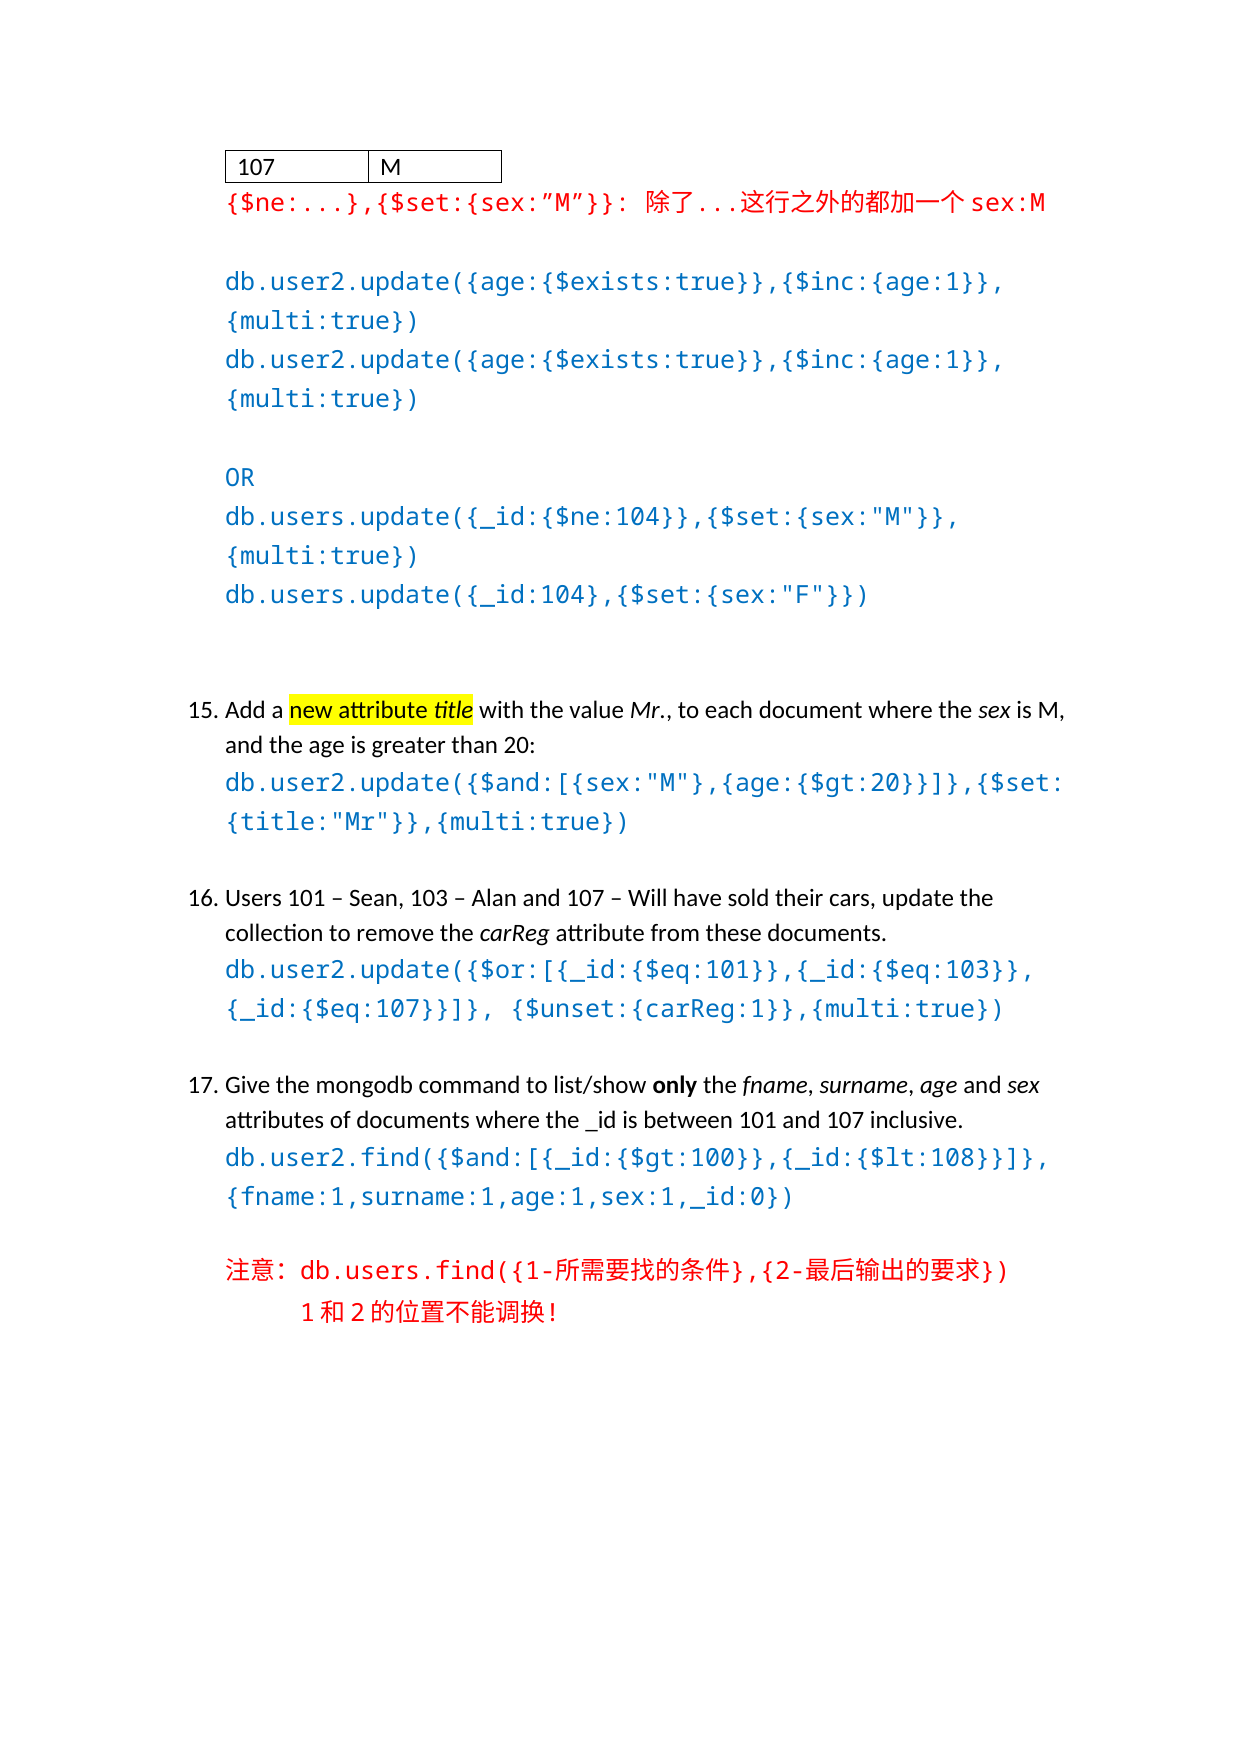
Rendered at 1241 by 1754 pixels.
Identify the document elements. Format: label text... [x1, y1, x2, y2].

list db.users.update({_id:104},{$set:{sex:"F"}}) [225, 577, 1090, 611]
list db.user2.update({$and:[{sex:"M"},{age:{$gt:20}}]},{$set:{title:"Mr"}},{multi:true}) [225, 764, 1090, 837]
list db.user2.find({$and:[{_id:{$gt:100}},{_id:{$lt:108}}]}, {fname:1,surname:1,age:1,sex:1,_id:0}) [225, 1139, 1090, 1212]
list OR [225, 459, 1090, 493]
table_cell 107 [226, 151, 368, 182]
list Users 101 – Sean, 103 – Alan and 107 – Will have sold their cars, update the collection to remove the carReg attribute from these documents. [187, 882, 1090, 947]
list db.user2.update({age:{$exists:true}},{$inc:{age:1}},{multi:true}) [225, 342, 1090, 415]
list db.user2.update({age:{$exists:true}},{$inc:{age:1}},{multi:true}) [225, 263, 1090, 337]
list Add a new attribute title with the value Mr., to each document where the sex is M, and the age is greater than 20: [187, 694, 1090, 760]
list 1和2的位置不能调换! [150, 1292, 1090, 1329]
list db.user2.update({$or:[{_id:{$eq:101}},{_id:{$eq:103}},{_id:{$eq:107}}]}, {$unset:{carReg:1}},{multi:true}) [225, 952, 1090, 1025]
table_cell M [369, 151, 501, 182]
list 注意：db.users.find({1-所需要找的条件},{2-最后输出的要求}) [150, 1251, 1090, 1287]
list db.users.update({_id:{$ne:104}},{$set:{sex:"M"}},{multi:true}) [225, 498, 1090, 572]
list Give the mongodb command to list/show only the fname, surname, age and sex attributes of documents where the _id is between 101 and 107 inclusive. [187, 1069, 1090, 1135]
list {$ne:...},{$set:{sex:”M”}}: 除了...这行之外的都加一个sex:M [225, 183, 1090, 219]
